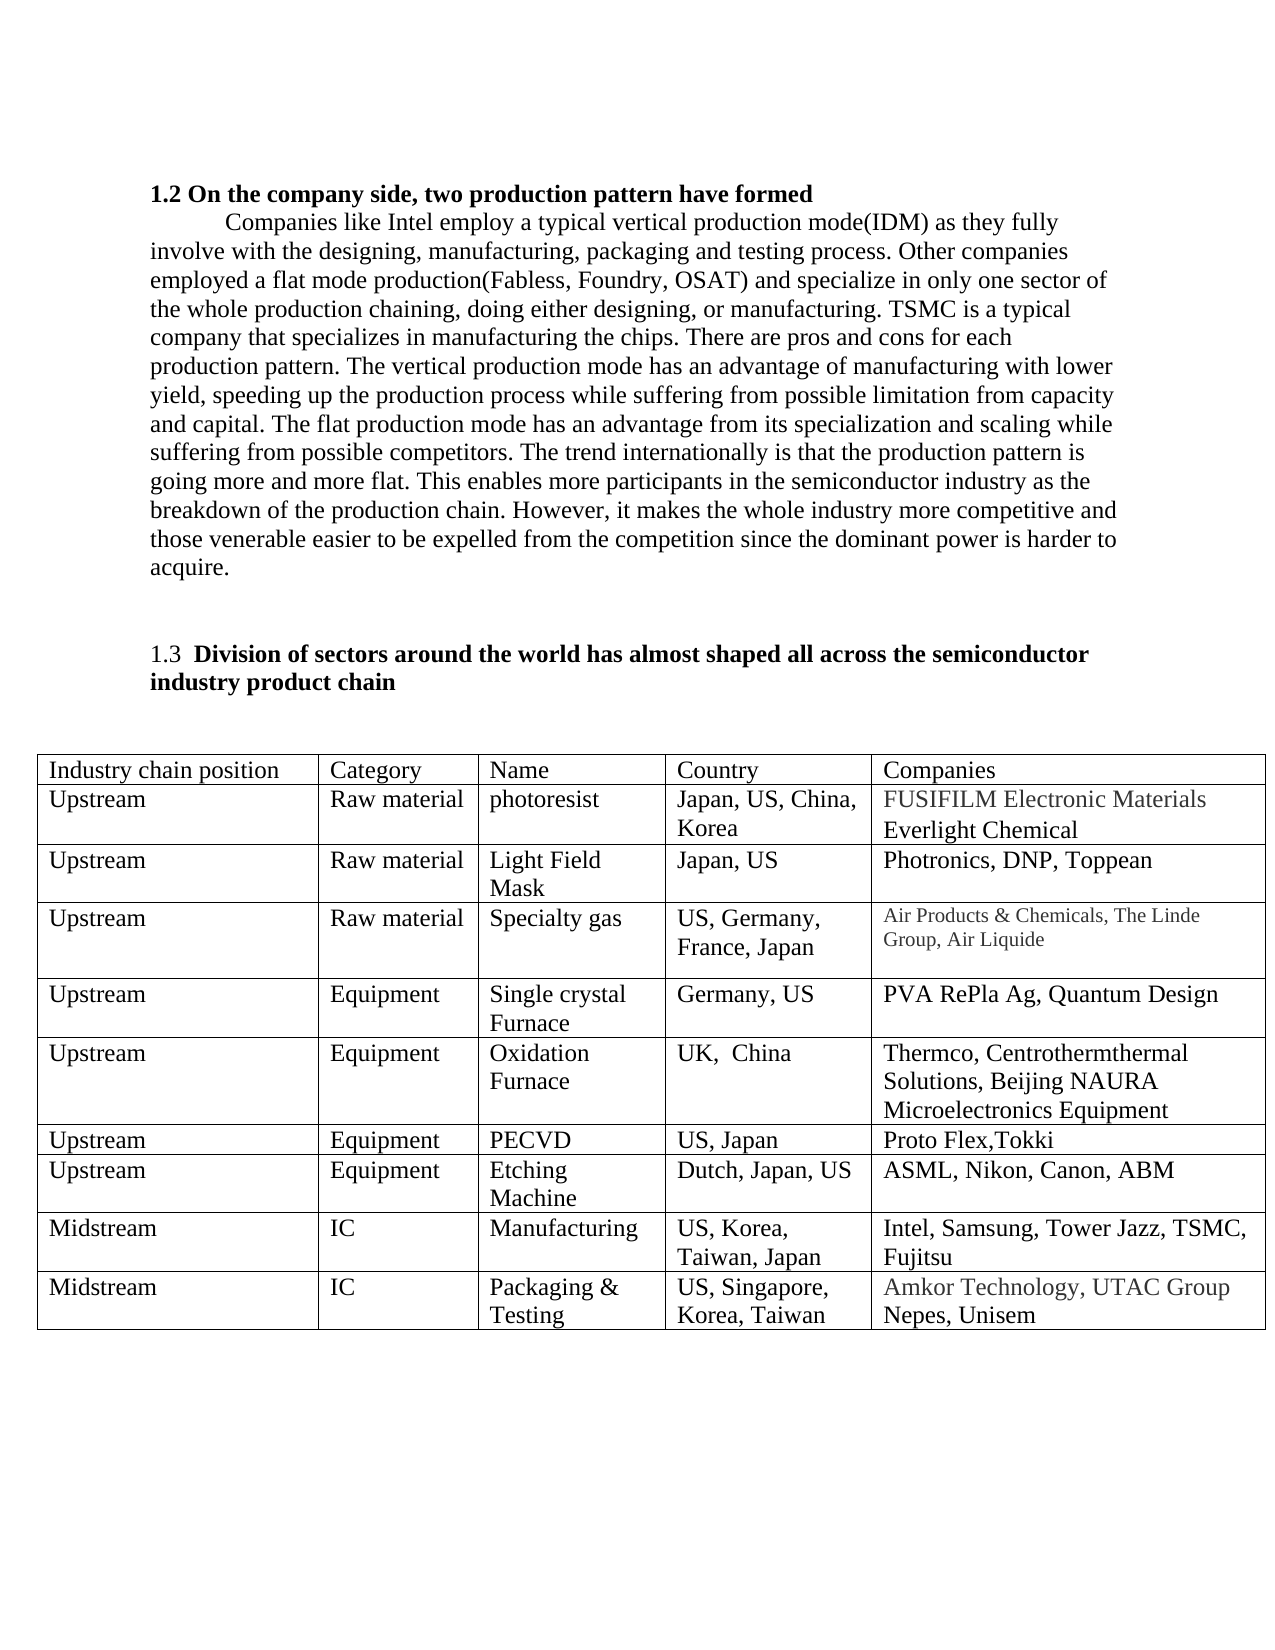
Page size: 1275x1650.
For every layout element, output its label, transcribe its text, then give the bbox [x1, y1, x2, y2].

table_cell Single crystal Furnace [479, 979, 665, 1037]
table_header Industry chain position [38, 755, 318, 783]
table_cell PVA RePla Ag, Quantum Design [872, 979, 1265, 1037]
table_cell Proto Flex,Tokki [872, 1125, 1265, 1154]
table_cell Intel, Samsung, Tower Jazz, TSMC, Fujitsu [872, 1213, 1265, 1271]
table_cell Raw material [319, 903, 478, 978]
table_cell Upstream [38, 785, 318, 844]
table_cell PECVD [479, 1125, 665, 1154]
table_cell US, Japan [666, 1125, 871, 1154]
table_cell Equipment [319, 979, 478, 1037]
text 1.2 On the company side, two production pattern have formed [150, 179, 1125, 207]
table_cell Raw material [319, 845, 478, 902]
table_cell photoresist [479, 785, 665, 844]
table_cell US, Korea, Taiwan, Japan [666, 1213, 871, 1271]
table_header Category [319, 755, 478, 783]
table_cell Upstream [38, 903, 318, 978]
table_cell US, Singapore, Korea, Taiwan [666, 1272, 871, 1329]
table_cell US, Germany, France, Japan [666, 903, 871, 978]
table_cell IC [319, 1213, 478, 1271]
table_cell Manufacturing [479, 1213, 665, 1271]
table_cell Photronics, DNP, Toppean [872, 845, 1265, 902]
table_cell Equipment [319, 1125, 478, 1154]
table_cell Amkor Technology, UTAC Group Nepes, Unisem [872, 1272, 1265, 1329]
table_cell Etching Machine [479, 1155, 665, 1212]
table_cell Raw material [319, 785, 478, 844]
table_cell Dutch, Japan, US [666, 1155, 871, 1212]
text 1.3 Division of sectors around the world has almost shaped all across the semiconductor industry product chain [150, 639, 1125, 696]
table_cell IC [319, 1272, 478, 1329]
table_cell Upstream [38, 1155, 318, 1212]
table_cell Light Field Mask [479, 845, 665, 902]
table_cell Upstream [38, 1125, 318, 1154]
table_cell Upstream [38, 845, 318, 902]
table_cell Packaging & Testing [479, 1272, 665, 1329]
text Companies like Intel employ a typical vertical production mode(IDM) as they fully involve with the designing, manufacturing, packaging and testing process. Other companies employed a flat mode production(Fabless, Foundry, OSAT) and specialize in only one sector of the whole production chaining, doing either designing, or manufacturing. TSMC is a typical company that specializes in manufacturing the chips. There are pros and cons for each production pattern. The vertical production mode has an advantage of manufacturing with lower yield, speeding up the production process while suffering from possible limitation from capacity and capital. The flat production mode has an advantage from its specialization and scaling while suffering from possible competitors. The trend internationally is that the production pattern is going more and more flat. This enables more participants in the semiconductor industry as the breakdown of the production chain. However, it makes the whole industry more competitive and those venerable easier to be expelled from the competition since the dominant power is harder to acquire. [150, 207, 1125, 581]
table_cell Equipment [319, 1038, 478, 1124]
table_cell Germany, US [666, 979, 871, 1037]
table_cell Upstream [38, 1038, 318, 1124]
table_cell Air Products & Chemicals, The Linde Group, Air Liquide [872, 903, 1265, 978]
table_cell Japan, US [666, 845, 871, 902]
table_header Companies [872, 755, 1265, 783]
table_header Name [479, 755, 665, 783]
table_cell UK, China [666, 1038, 871, 1124]
table_cell Upstream [38, 979, 318, 1037]
table_cell ASML, Nikon, Canon, ABM [872, 1155, 1265, 1212]
table_header Country [666, 755, 871, 783]
table_cell Japan, US, China, Korea [666, 785, 871, 844]
table_cell FUSIFILM Electronic Materials Everlight Chemical [872, 785, 1265, 844]
table_cell Equipment [319, 1155, 478, 1212]
table_cell Midstream [38, 1272, 318, 1329]
table_cell Specialty gas [479, 903, 665, 978]
table_cell Midstream [38, 1213, 318, 1271]
table_cell Thermco, Centrothermthermal Solutions, Beijing NAURA Microelectronics Equipment [872, 1038, 1265, 1124]
table_cell Oxidation Furnace [479, 1038, 665, 1124]
